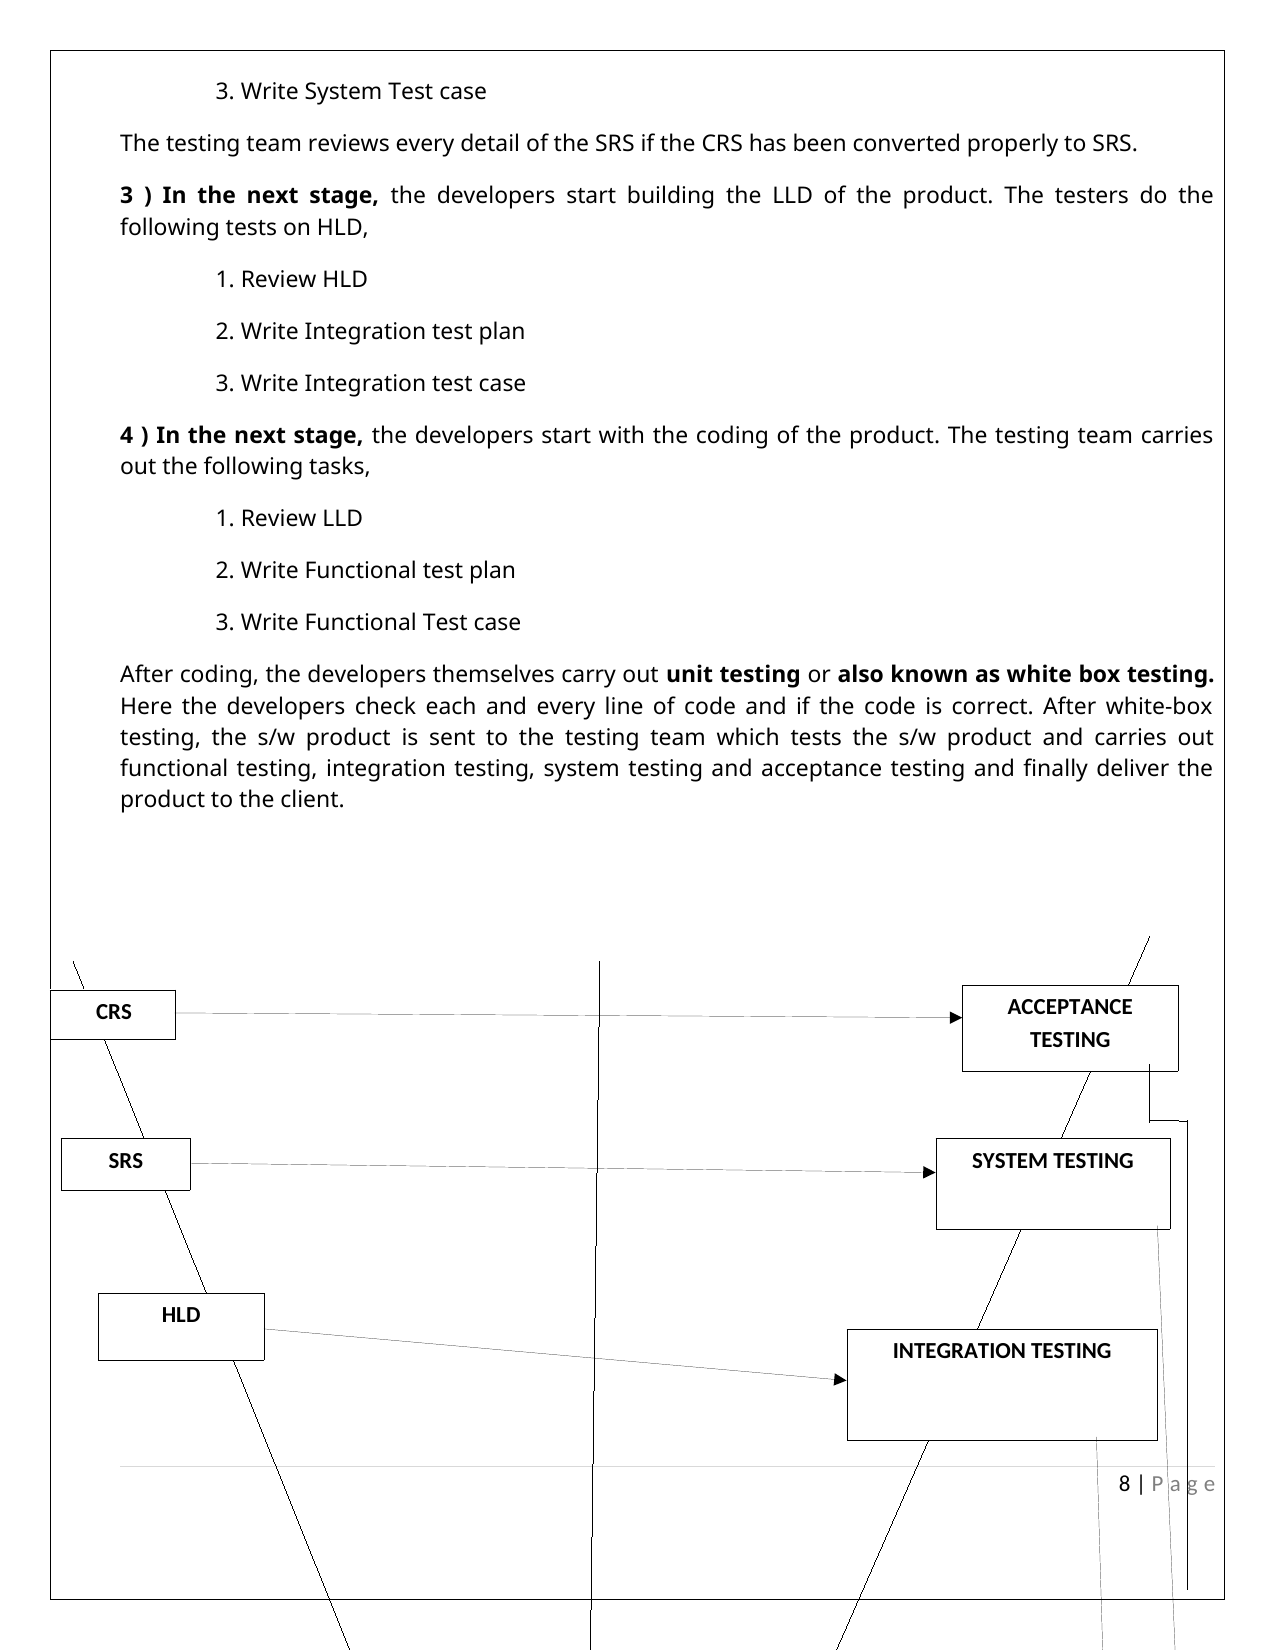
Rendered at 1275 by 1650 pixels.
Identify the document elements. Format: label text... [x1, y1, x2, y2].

text 1. Review LLD [120, 502, 1215, 533]
text 3 ) In the next stage, the developers start building the LLD of the product. The testers do the following tests on HLD, [120, 179, 1215, 242]
text The testing team reviews every detail of the SRS if the CRS has been converted properly to SRS. [120, 127, 1215, 158]
text After coding, the developers themselves carry out unit testing or also known as white box testing. Here the developers check each and every line of code and if the code is correct. After white-box testing, the s/w product is sent to the testing team which tests the s/w product and carries out functional testing, integration testing, system testing and acceptance testing and finally deliver the product to the client. [120, 658, 1215, 814]
text 1. Review HLD [120, 262, 1215, 294]
text 2. Write Integration test plan [120, 314, 1215, 346]
text 3. Write Functional Test case [120, 606, 1215, 637]
text 3. Write System Test case [120, 75, 1215, 106]
text 2. Write Functional test plan [120, 554, 1215, 585]
text 4 ) In the next stage, the developers start with the coding of the product. The testing team carries out the following tasks, [120, 419, 1215, 481]
text 3. Write Integration test case [120, 367, 1215, 398]
